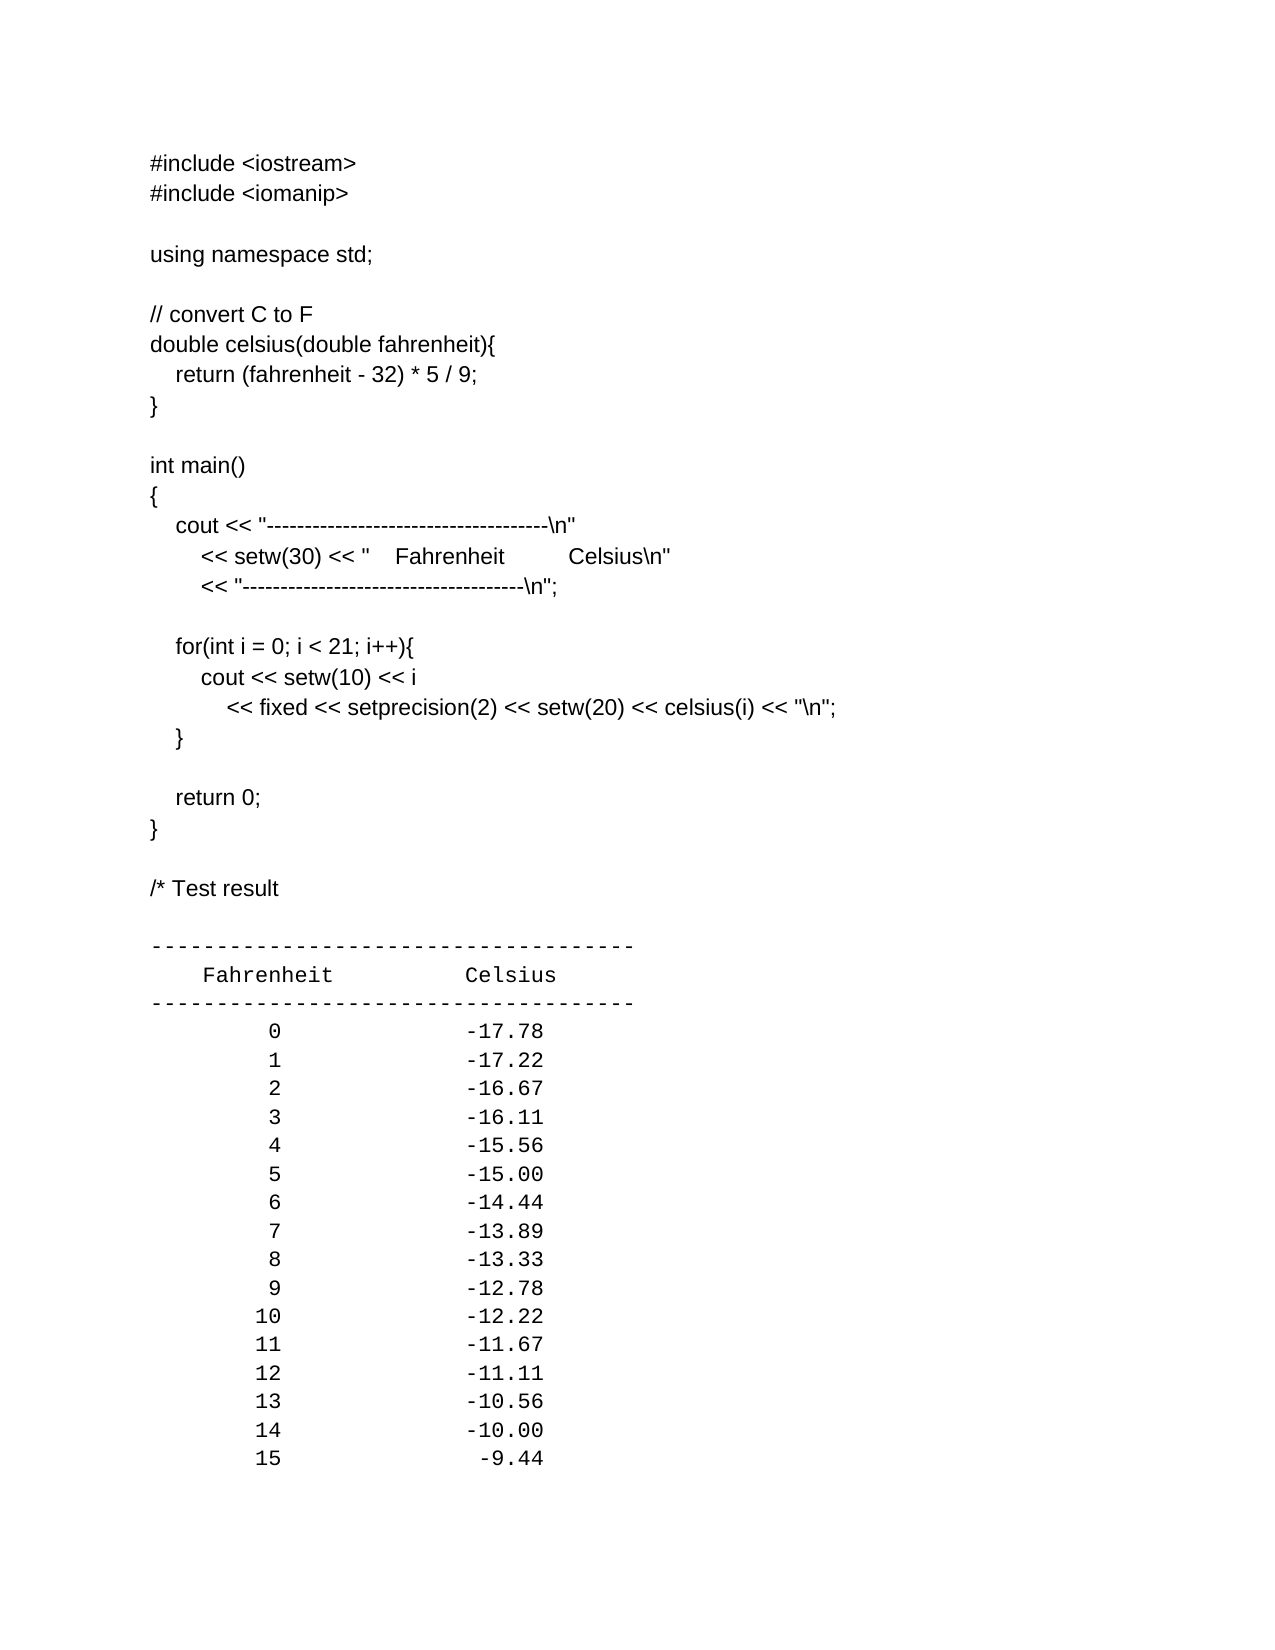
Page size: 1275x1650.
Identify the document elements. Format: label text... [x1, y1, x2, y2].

text 13 -10.56 [150, 1390, 1125, 1415]
text 5 -15.00 [150, 1163, 1125, 1188]
text double celsius(double fahrenheit){ [150, 331, 1125, 358]
text << "-------------------------------------\n"; [150, 573, 1125, 599]
text { [150, 482, 1125, 509]
text 2 -16.67 [150, 1078, 1125, 1102]
text 8 -13.33 [150, 1248, 1125, 1273]
text #include <iomanip> [150, 180, 1125, 207]
text using namespace std; [150, 241, 1125, 267]
text 14 -10.00 [150, 1419, 1125, 1444]
text 3 -16.11 [150, 1106, 1125, 1131]
text int main() [150, 452, 1125, 478]
text << fixed << setprecision(2) << setw(20) << celsius(i) << "\n"; [150, 694, 1125, 720]
text 6 -14.44 [150, 1191, 1125, 1216]
text 15 -9.44 [150, 1447, 1125, 1472]
text 11 -11.67 [150, 1333, 1125, 1358]
text return 0; [150, 784, 1125, 811]
text cout << "-------------------------------------\n" [150, 512, 1125, 539]
text /* Test result [150, 875, 1125, 901]
text // convert C to F [150, 301, 1125, 327]
text 10 -12.22 [150, 1305, 1125, 1330]
text ------------------------------------- [150, 935, 1125, 960]
text } [150, 724, 1125, 750]
text } [150, 814, 1125, 841]
text return (fahrenheit - 32) * 5 / 9; [150, 361, 1125, 388]
text 9 -12.78 [150, 1277, 1125, 1301]
text cout << setw(10) << i [150, 663, 1125, 690]
text #include <iostream> [150, 150, 1125, 176]
text for(int i = 0; i < 21; i++){ [150, 633, 1125, 660]
text 7 -13.89 [150, 1220, 1125, 1244]
text 12 -11.11 [150, 1362, 1125, 1387]
text ------------------------------------- [150, 992, 1125, 1017]
text } [150, 392, 1125, 418]
text 1 -17.22 [150, 1049, 1125, 1074]
text << setw(30) << " Fahrenheit Celsius\n" [150, 543, 1125, 569]
text 4 -15.56 [150, 1134, 1125, 1159]
text 0 -17.78 [150, 1021, 1125, 1046]
text Fahrenheit Celsius [150, 964, 1125, 989]
